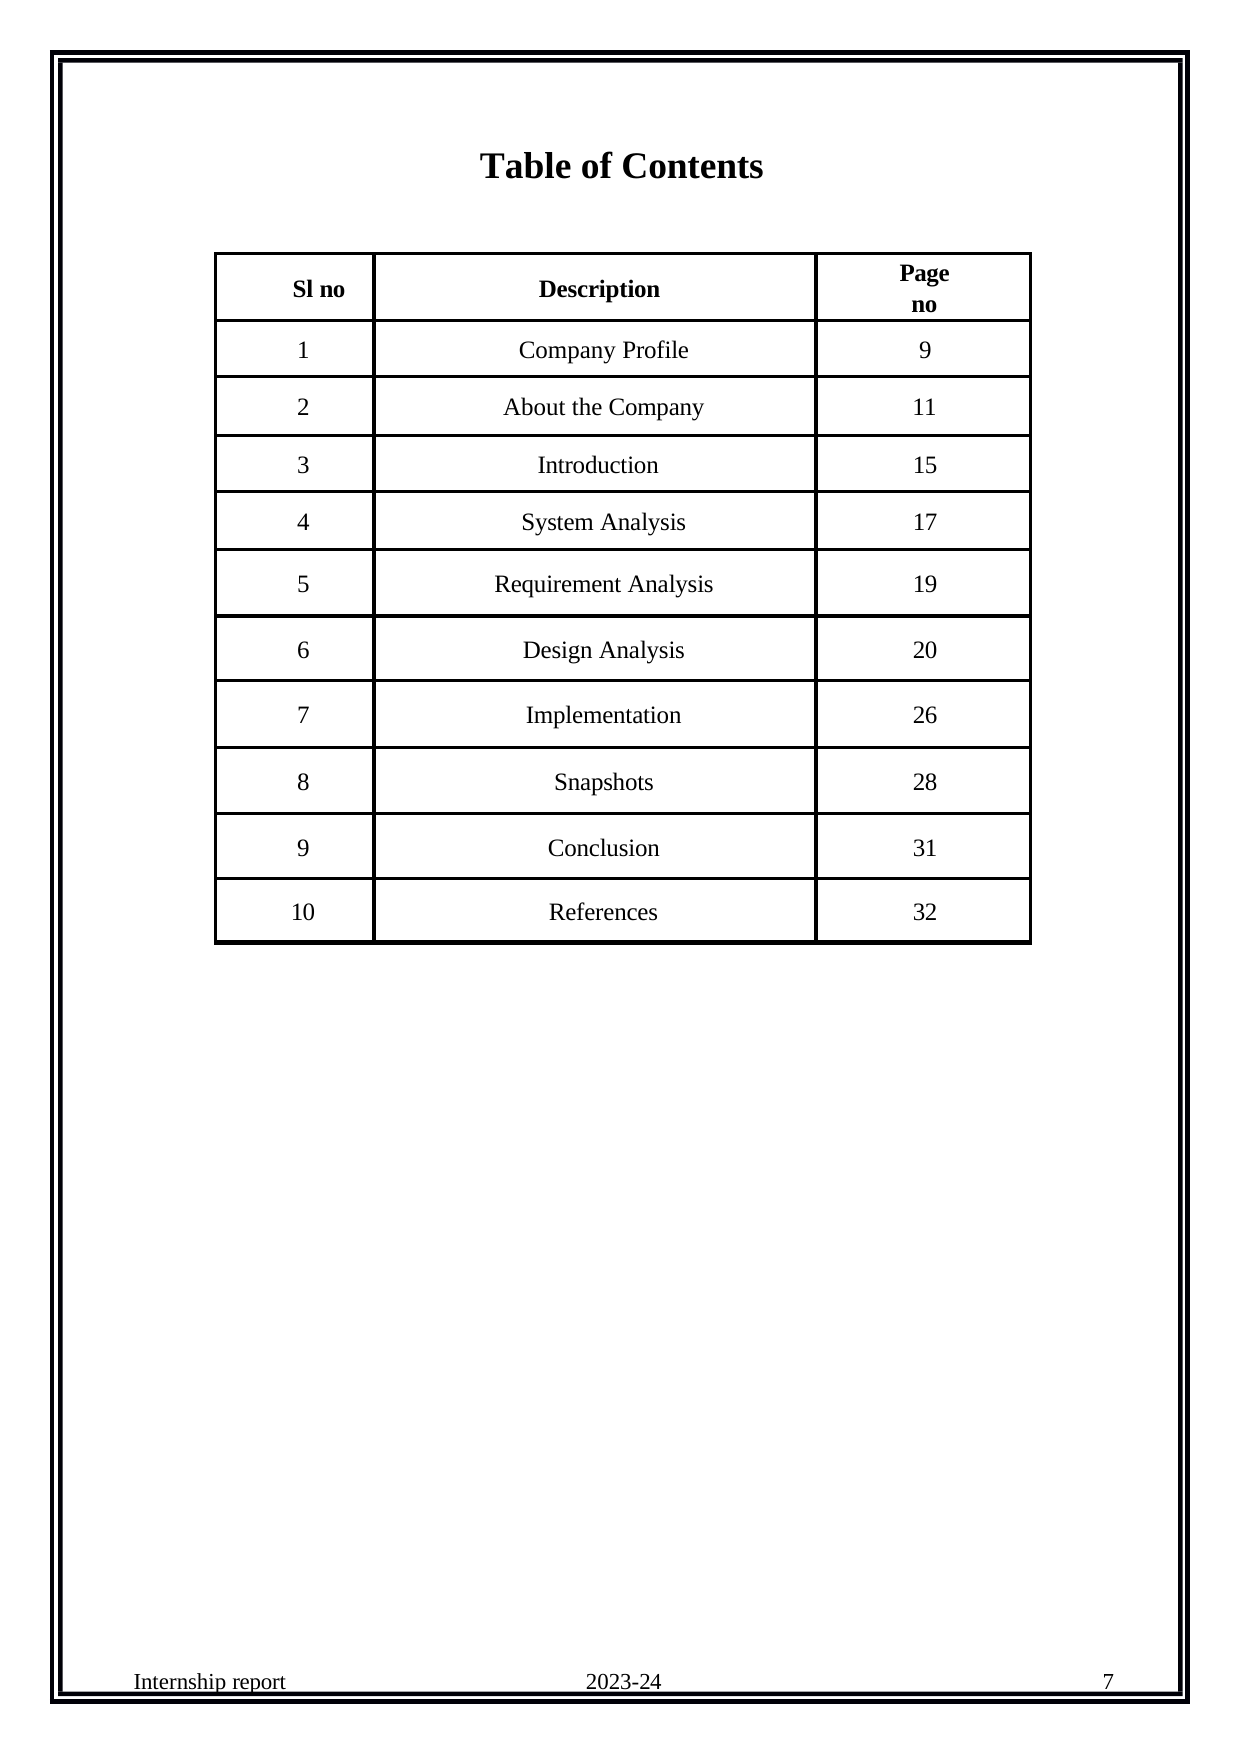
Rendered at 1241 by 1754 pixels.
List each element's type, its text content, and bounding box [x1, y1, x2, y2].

table_cell 32 [818, 880, 1029, 940]
table_cell 6 [217, 618, 372, 679]
table_cell 31 [818, 815, 1029, 877]
table_cell 10 [217, 880, 372, 940]
table_cell 3 [217, 437, 372, 490]
table_cell Implementation [376, 682, 814, 746]
table_header Page no [818, 255, 1029, 319]
table_cell 19 [818, 551, 1029, 614]
table_cell Snapshots [376, 749, 814, 812]
table_cell 7 [217, 682, 372, 746]
table_cell About the Company [376, 378, 814, 433]
table_cell 20 [818, 618, 1029, 679]
table_cell 17 [818, 493, 1029, 548]
table_cell 9 [818, 322, 1029, 375]
table_header Description [376, 255, 814, 319]
table_cell Introduction [376, 437, 814, 490]
table_cell Conclusion [376, 815, 814, 877]
table_cell Design Analysis [376, 618, 814, 679]
table_cell 26 [818, 682, 1029, 746]
table_cell 2 [217, 378, 372, 433]
table_cell Company Profile [376, 322, 814, 375]
table_cell 9 [217, 815, 372, 877]
table_cell 8 [217, 749, 372, 812]
table_cell References [376, 880, 814, 940]
table_cell 28 [818, 749, 1029, 812]
table_header Sl no [217, 255, 372, 319]
table_cell 5 [217, 551, 372, 614]
table_cell 4 [217, 493, 372, 548]
table_cell 11 [818, 378, 1029, 433]
text Internship report 2023-24 7 [133, 1668, 1178, 1694]
subtitle Table of Contents [183, 143, 1061, 186]
table_cell Requirement Analysis [376, 551, 814, 614]
table_cell System Analysis [376, 493, 814, 548]
table_cell 15 [818, 437, 1029, 490]
table_cell 1 [217, 322, 372, 375]
